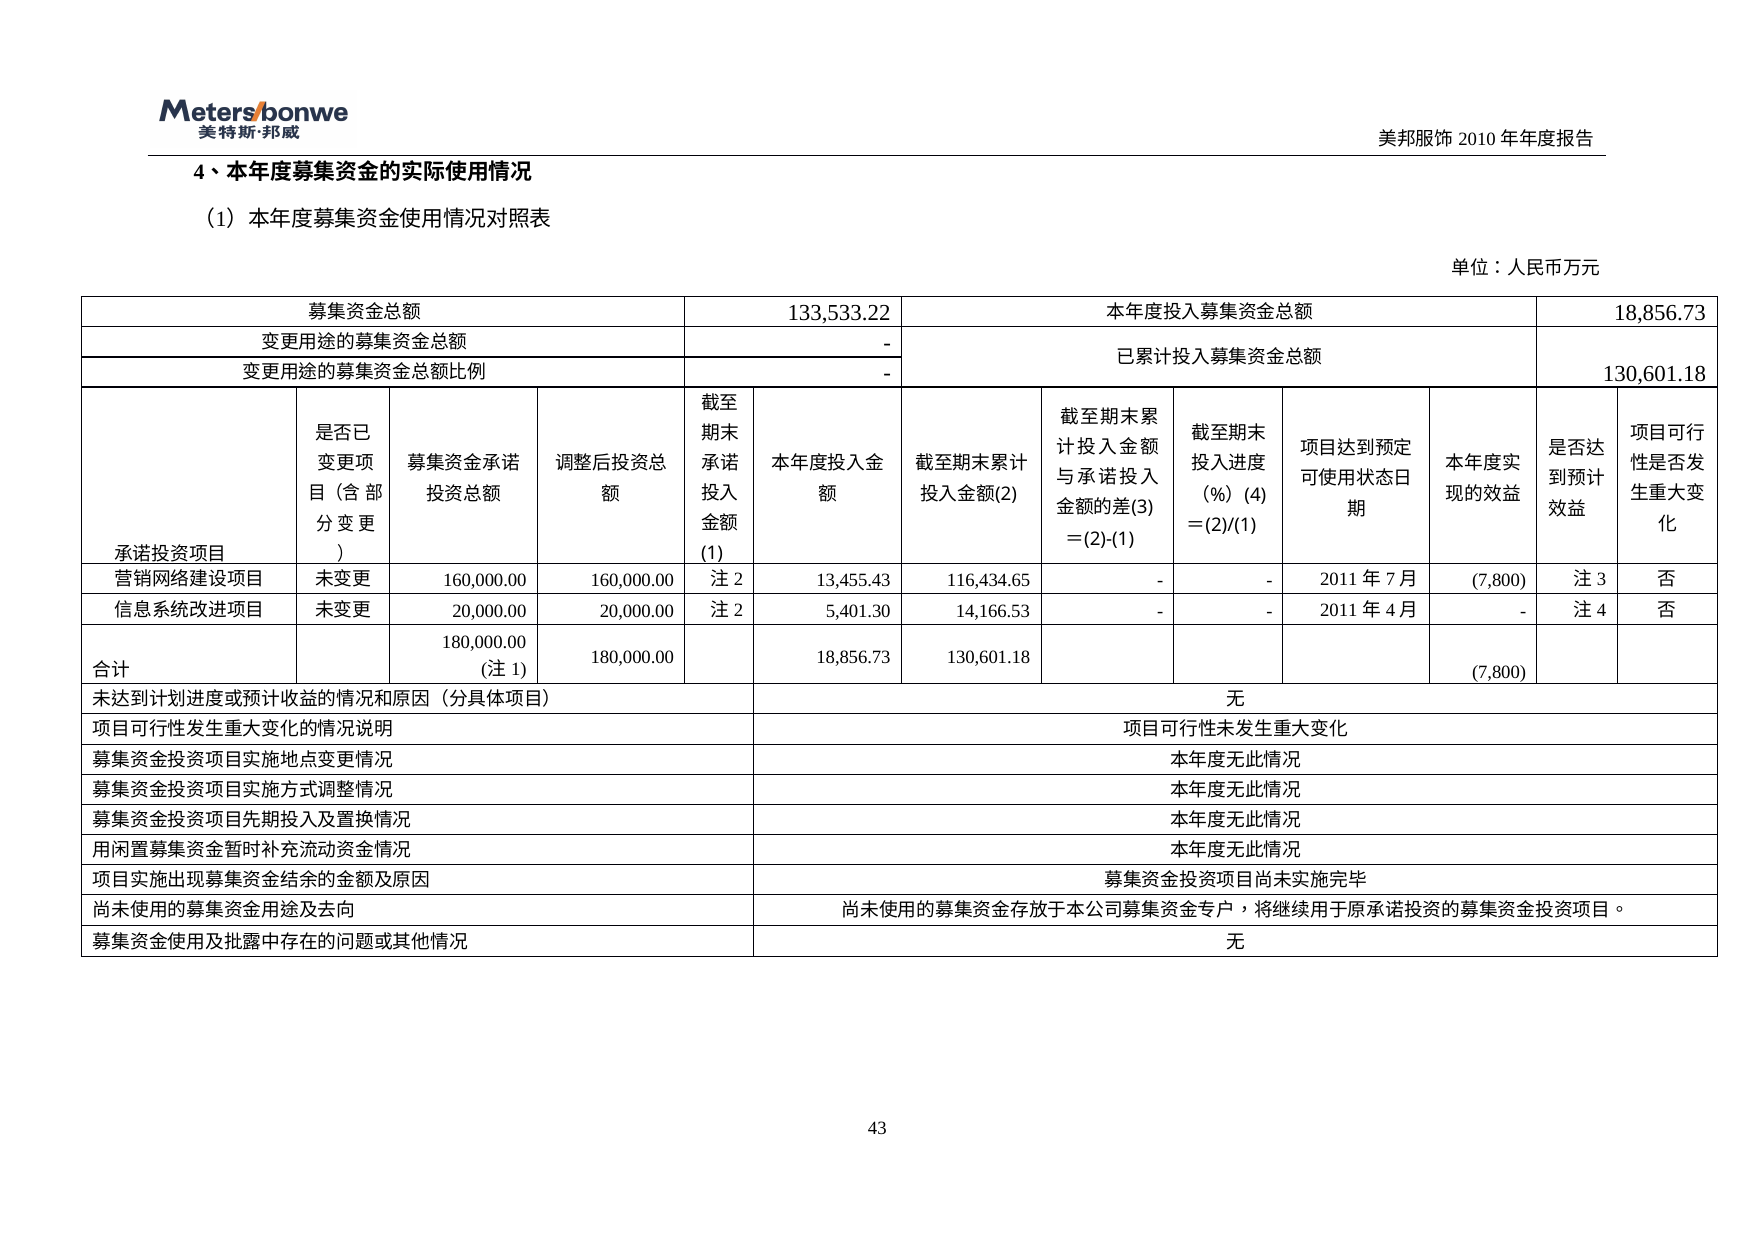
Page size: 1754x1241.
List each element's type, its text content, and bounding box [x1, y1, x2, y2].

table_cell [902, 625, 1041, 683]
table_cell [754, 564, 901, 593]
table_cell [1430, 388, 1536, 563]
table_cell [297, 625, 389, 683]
picture [150, 90, 357, 148]
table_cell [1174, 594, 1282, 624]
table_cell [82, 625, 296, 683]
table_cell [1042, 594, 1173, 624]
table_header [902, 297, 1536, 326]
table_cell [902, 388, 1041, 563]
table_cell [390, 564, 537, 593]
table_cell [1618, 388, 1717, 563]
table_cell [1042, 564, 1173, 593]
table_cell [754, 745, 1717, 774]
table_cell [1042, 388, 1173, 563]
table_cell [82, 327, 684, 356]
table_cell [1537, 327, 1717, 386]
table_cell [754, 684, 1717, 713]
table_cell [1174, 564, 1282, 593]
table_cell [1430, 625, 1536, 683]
subtitle 4、本年度募集资金的实际使用情况 [193, 156, 554, 186]
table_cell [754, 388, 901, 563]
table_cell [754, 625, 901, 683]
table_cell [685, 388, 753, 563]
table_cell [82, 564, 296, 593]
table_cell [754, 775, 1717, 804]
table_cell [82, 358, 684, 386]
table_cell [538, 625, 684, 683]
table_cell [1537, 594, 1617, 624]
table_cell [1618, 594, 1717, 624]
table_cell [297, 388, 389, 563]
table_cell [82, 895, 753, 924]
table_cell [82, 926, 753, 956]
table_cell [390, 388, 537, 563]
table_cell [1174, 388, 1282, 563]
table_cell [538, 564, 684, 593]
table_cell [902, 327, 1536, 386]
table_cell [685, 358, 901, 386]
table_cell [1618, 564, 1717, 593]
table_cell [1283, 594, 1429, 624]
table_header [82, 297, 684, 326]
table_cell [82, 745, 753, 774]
text 美邦服饰 2010 年年度报告 [1378, 125, 1731, 151]
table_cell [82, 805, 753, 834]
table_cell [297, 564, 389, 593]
text 单位：人民币万元 [71, 255, 1600, 280]
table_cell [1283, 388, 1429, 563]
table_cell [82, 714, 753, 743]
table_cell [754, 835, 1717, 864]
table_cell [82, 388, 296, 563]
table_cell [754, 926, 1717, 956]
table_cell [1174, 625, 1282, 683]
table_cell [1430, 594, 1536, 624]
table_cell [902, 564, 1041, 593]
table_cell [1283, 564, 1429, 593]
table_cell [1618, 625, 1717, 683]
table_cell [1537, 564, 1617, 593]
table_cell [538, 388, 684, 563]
text （1）本年度募集资金使用情况对照表 [193, 203, 554, 233]
text 43 [866, 1117, 888, 1138]
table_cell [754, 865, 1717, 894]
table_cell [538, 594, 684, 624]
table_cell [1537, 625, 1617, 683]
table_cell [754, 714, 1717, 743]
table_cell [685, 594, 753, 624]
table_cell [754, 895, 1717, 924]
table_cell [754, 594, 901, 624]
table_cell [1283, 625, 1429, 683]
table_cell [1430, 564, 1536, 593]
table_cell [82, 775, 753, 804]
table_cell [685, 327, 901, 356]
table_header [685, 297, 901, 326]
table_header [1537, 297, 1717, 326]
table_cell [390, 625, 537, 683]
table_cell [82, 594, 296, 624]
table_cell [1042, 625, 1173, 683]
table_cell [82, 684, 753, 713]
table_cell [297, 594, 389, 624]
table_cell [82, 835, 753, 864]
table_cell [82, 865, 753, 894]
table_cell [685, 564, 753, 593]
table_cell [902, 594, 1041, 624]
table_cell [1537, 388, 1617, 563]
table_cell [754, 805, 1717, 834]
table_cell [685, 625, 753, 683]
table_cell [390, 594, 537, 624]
